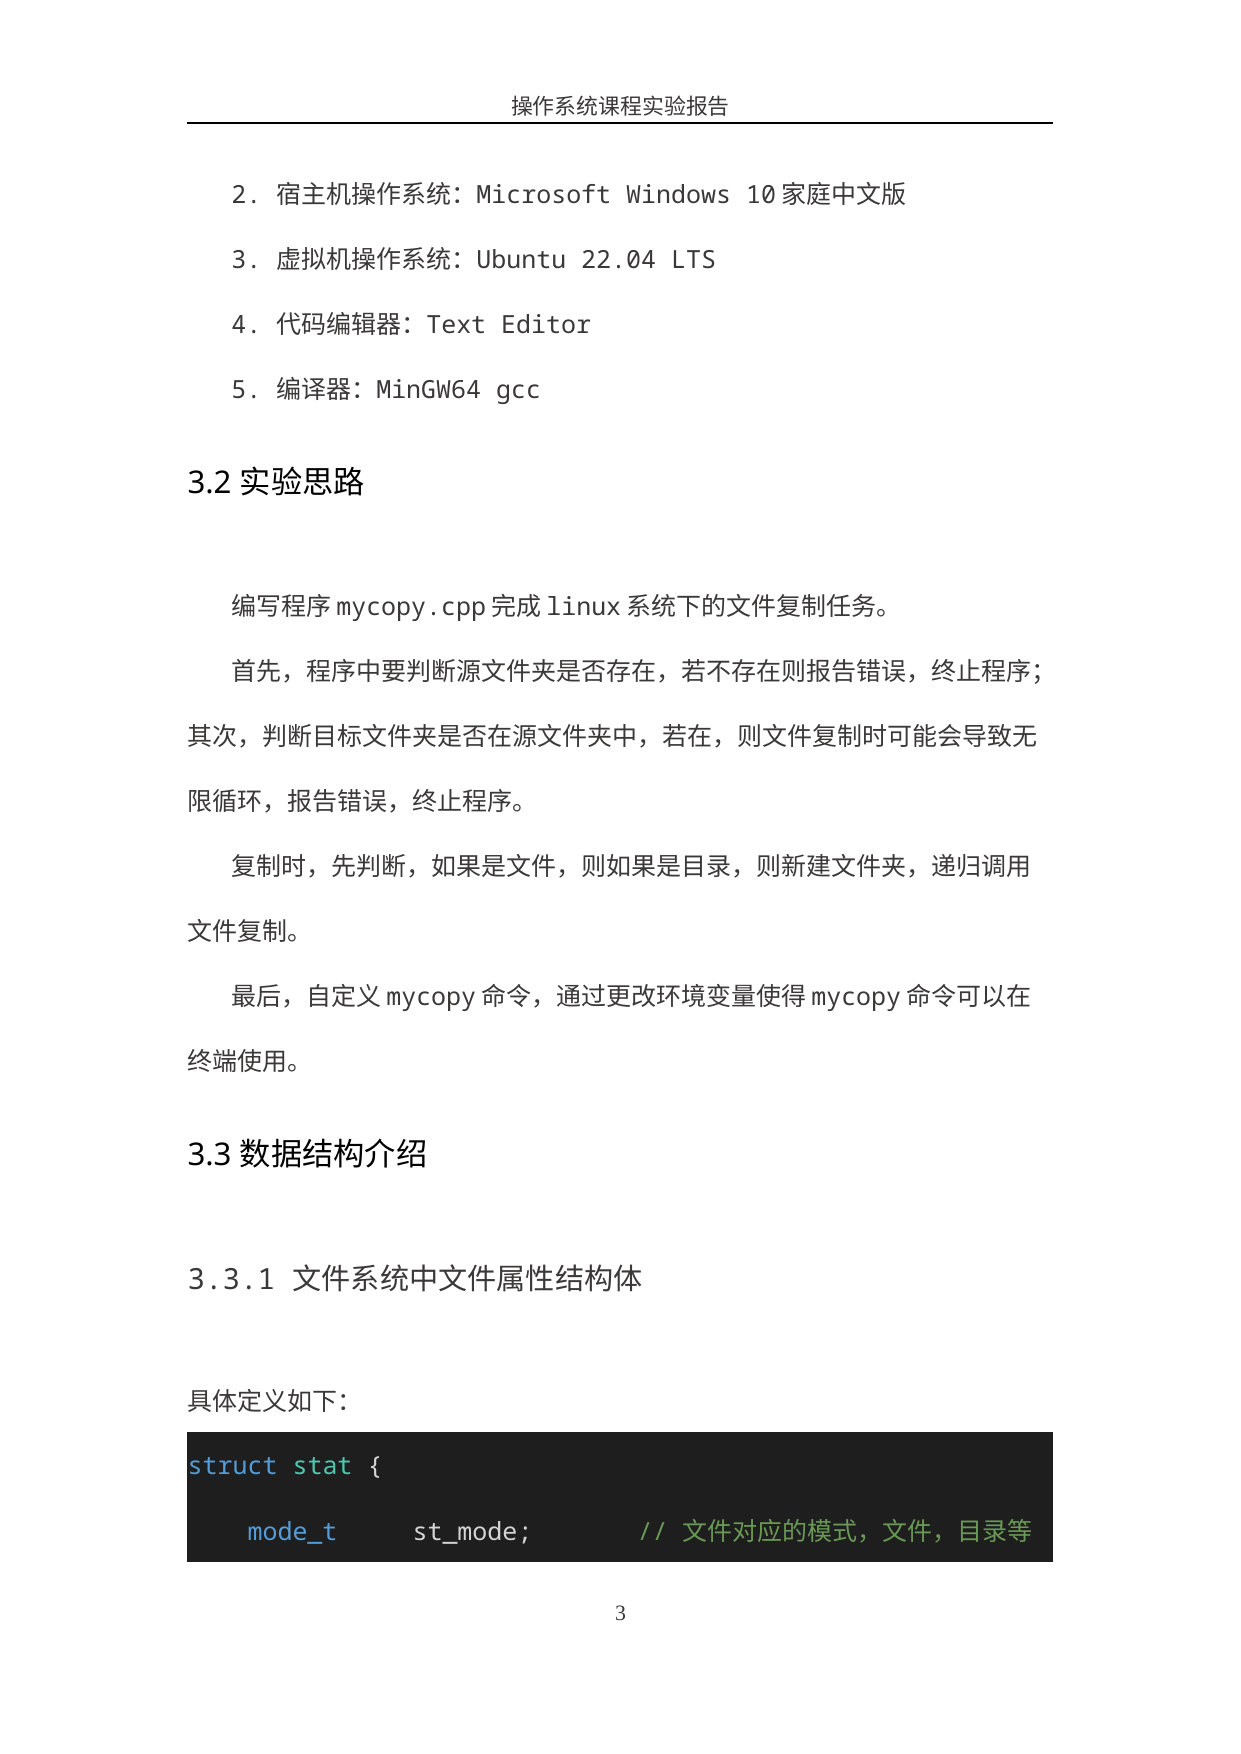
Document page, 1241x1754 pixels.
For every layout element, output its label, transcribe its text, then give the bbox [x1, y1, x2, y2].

text 具体定义如下： [187, 1367, 1053, 1432]
text struct stat { [187, 1432, 1053, 1497]
subtitle 3.3.1 文件系统中文件属性结构体 [187, 1244, 1053, 1309]
text 4. 代码编辑器：Text Editor [187, 290, 1053, 355]
text mode_t st_mode; // 文件对应的模式，文件，目录等 [187, 1497, 1053, 1562]
text 首先，程序中要判断源文件夹是否存在，若不存在则报告错误，终止程序；其次，判断目标文件夹是否在源文件夹中，若在，则文件复制时可能会导致无限循环，报告错误，终止程序。 [187, 637, 1053, 832]
text 3. 虚拟机操作系统：Ubuntu 22.04 LTS [187, 225, 1053, 290]
text 复制时，先判断，如果是文件，则如果是目录，则新建文件夹，递归调用文件复制。 [187, 832, 1053, 962]
subtitle 3.2 实验思路 [187, 447, 1053, 512]
text 最后，自定义mycopy命令，通过更改环境变量使得mycopy命令可以在终端使用。 [187, 962, 1053, 1092]
text 2. 宿主机操作系统：Microsoft Windows 10家庭中文版 [187, 160, 1053, 225]
text 编写程序mycopy.cpp完成linux系统下的文件复制任务。 [187, 572, 1053, 637]
text 5. 编译器：MinGW64 gcc [187, 355, 1053, 420]
subtitle 3.3 数据结构介绍 [187, 1119, 1053, 1184]
